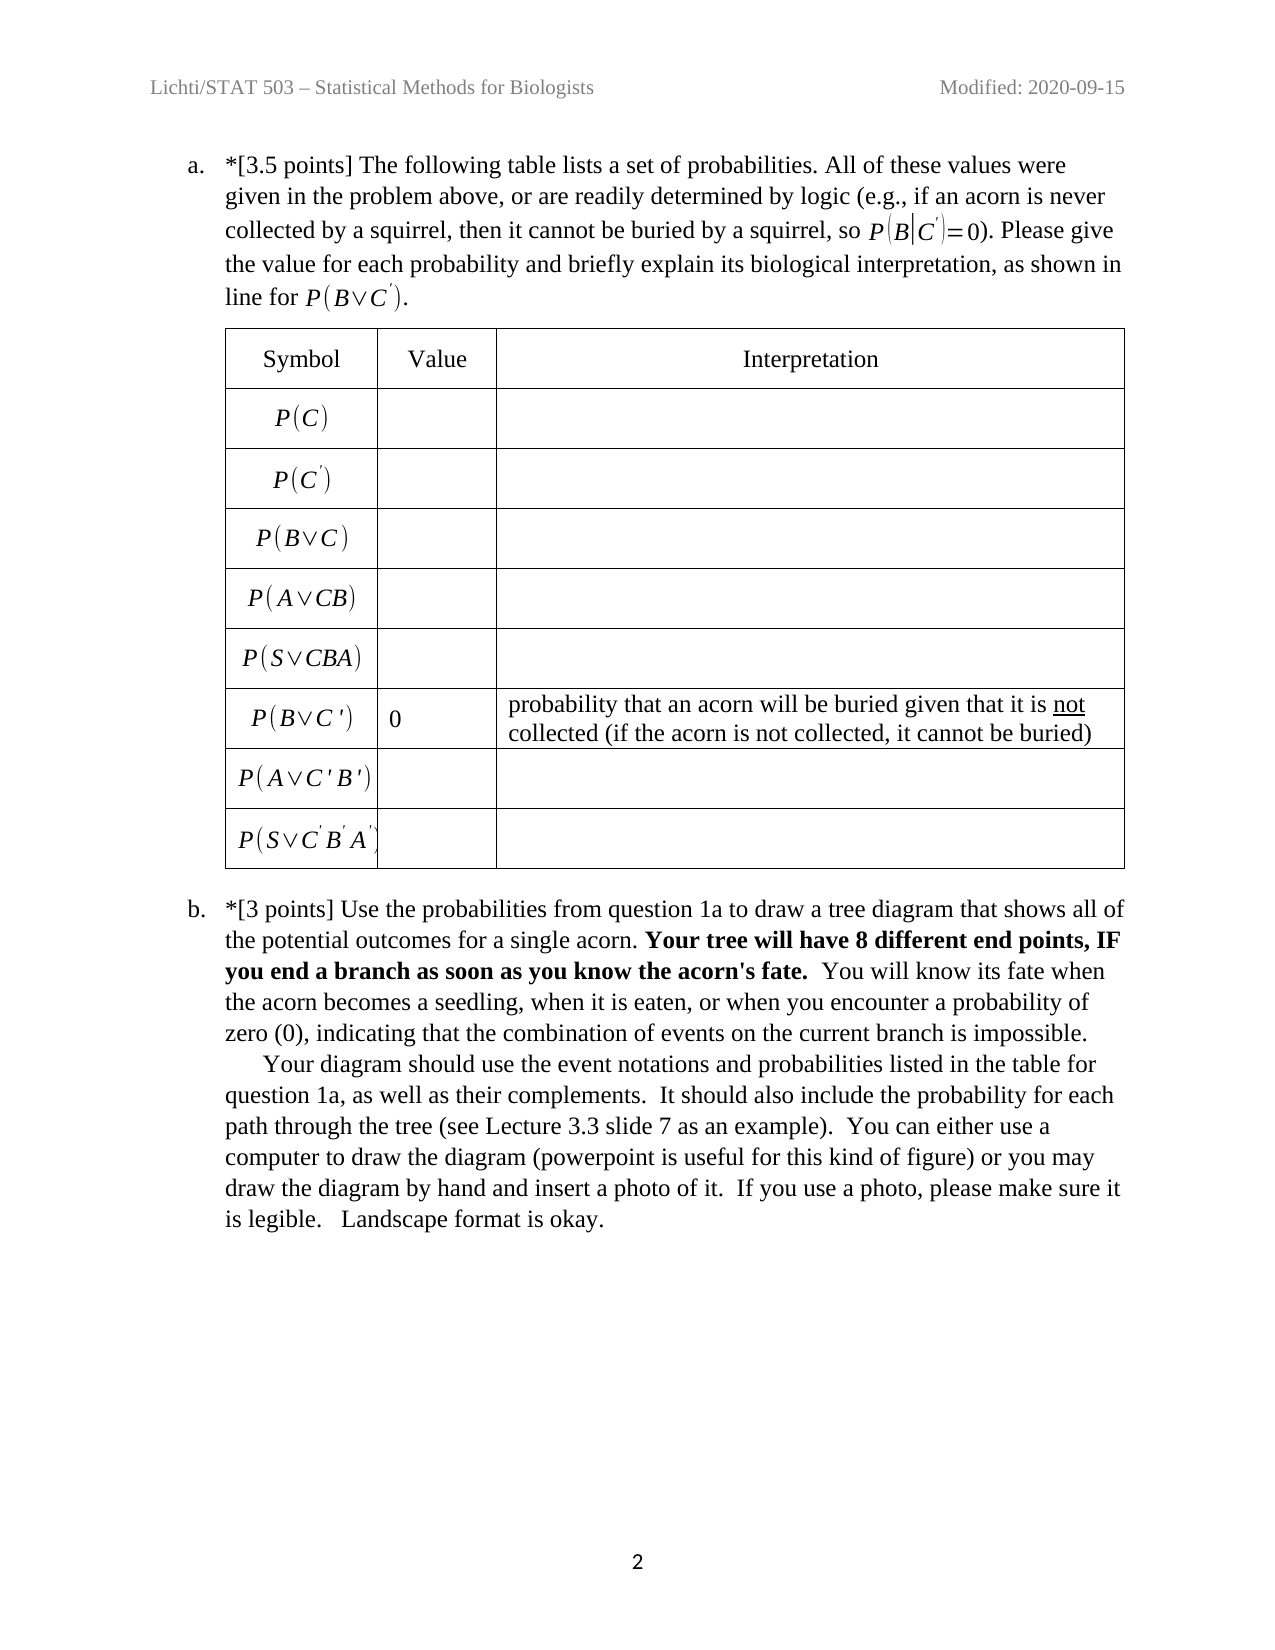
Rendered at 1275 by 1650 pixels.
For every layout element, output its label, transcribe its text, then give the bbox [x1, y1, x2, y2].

table_header Interpretation [497, 329, 1124, 388]
table_cell [226, 689, 377, 748]
table_cell [378, 749, 496, 808]
table_cell [226, 509, 377, 568]
table_cell [378, 569, 496, 628]
table_cell [226, 389, 377, 448]
table_cell [497, 569, 1124, 628]
table_cell [497, 629, 1124, 688]
table_cell [226, 449, 377, 508]
table_cell [497, 509, 1124, 568]
table_cell [226, 809, 377, 868]
table_cell [378, 509, 496, 568]
table_cell [378, 809, 496, 868]
table_cell 0 [378, 689, 496, 748]
list *[3 points] Use the probabilities from question 1a to draw a tree diagram that shows all of the potential outcomes for a single acorn. Your tree will have 8 different end points, IF you end a branch as soon as you know the acorn's fate. You will know its fate when the acorn becomes a seedling, when it is eaten, or when you encounter a probability of zero (0), indicating that the combination of events on the current branch is impossible. [187, 894, 1125, 1047]
table_cell [378, 389, 496, 448]
table_cell [226, 749, 377, 808]
table_header Value [378, 329, 496, 388]
table_cell [226, 629, 377, 688]
list *[3.5 points] The following table lists a set of probabilities. All of these values were given in the problem above, or are readily determined by logic (e.g., if an acorn is never collected by a squirrel, then it cannot be buried by a squirrel, so ). Please give the value for each probability and briefly explain its biological interpretation, as shown in line for . [187, 150, 1125, 313]
table_header Symbol [226, 329, 377, 388]
table_cell [226, 569, 377, 628]
table_cell [378, 629, 496, 688]
table_cell [497, 809, 1124, 868]
table_cell probability that an acorn will be buried given that it is not collected (if the acorn is not collected, it cannot be buried) [497, 689, 1124, 748]
table_cell [378, 449, 496, 508]
table_cell [497, 449, 1124, 508]
table_cell [497, 389, 1124, 448]
list Your diagram should use the event notations and probabilities listed in the table for question 1a, as well as their complements. It should also include the probability for each path through the tree (see Lecture 3.3 slide 7 as an example). You can either use a computer to draw the diagram (powerpoint is useful for this kind of figure) or you may draw the diagram by hand and insert a photo of it. If you use a photo, please make sure it is legible. Landscape format is okay. [225, 1049, 1125, 1233]
table_cell [497, 749, 1124, 808]
